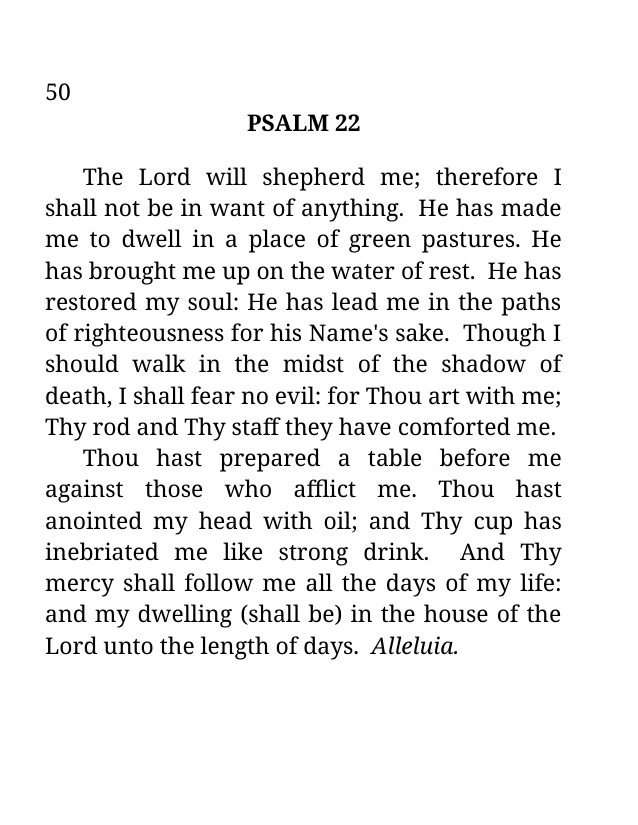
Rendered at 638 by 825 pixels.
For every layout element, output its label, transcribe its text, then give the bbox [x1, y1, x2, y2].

text Thou hast prepared a table before me against those who afflict me. Thou hast anointed my head with oil; and Thy cup has inebriated me like strong drink. And Thy mercy shall follow me all the days of my life: and my dwelling (shall be) in the house of the Lord unto the length of days. Alleluia. [45, 442, 562, 661]
text The Lord will shepherd me; therefore I shall not be in want of anything. He has made me to dwell in a place of green pastures. He has brought me up on the water of rest. He has restored my soul: He has lead me in the paths of righteousness for his Name's sake. Though I should walk in the midst of the shadow of death, I shall fear no evil: for Thou art with me; Thy rod and Thy staff they have comforted me. [45, 161, 562, 442]
subtitle PSALM 22 [45, 100, 562, 138]
